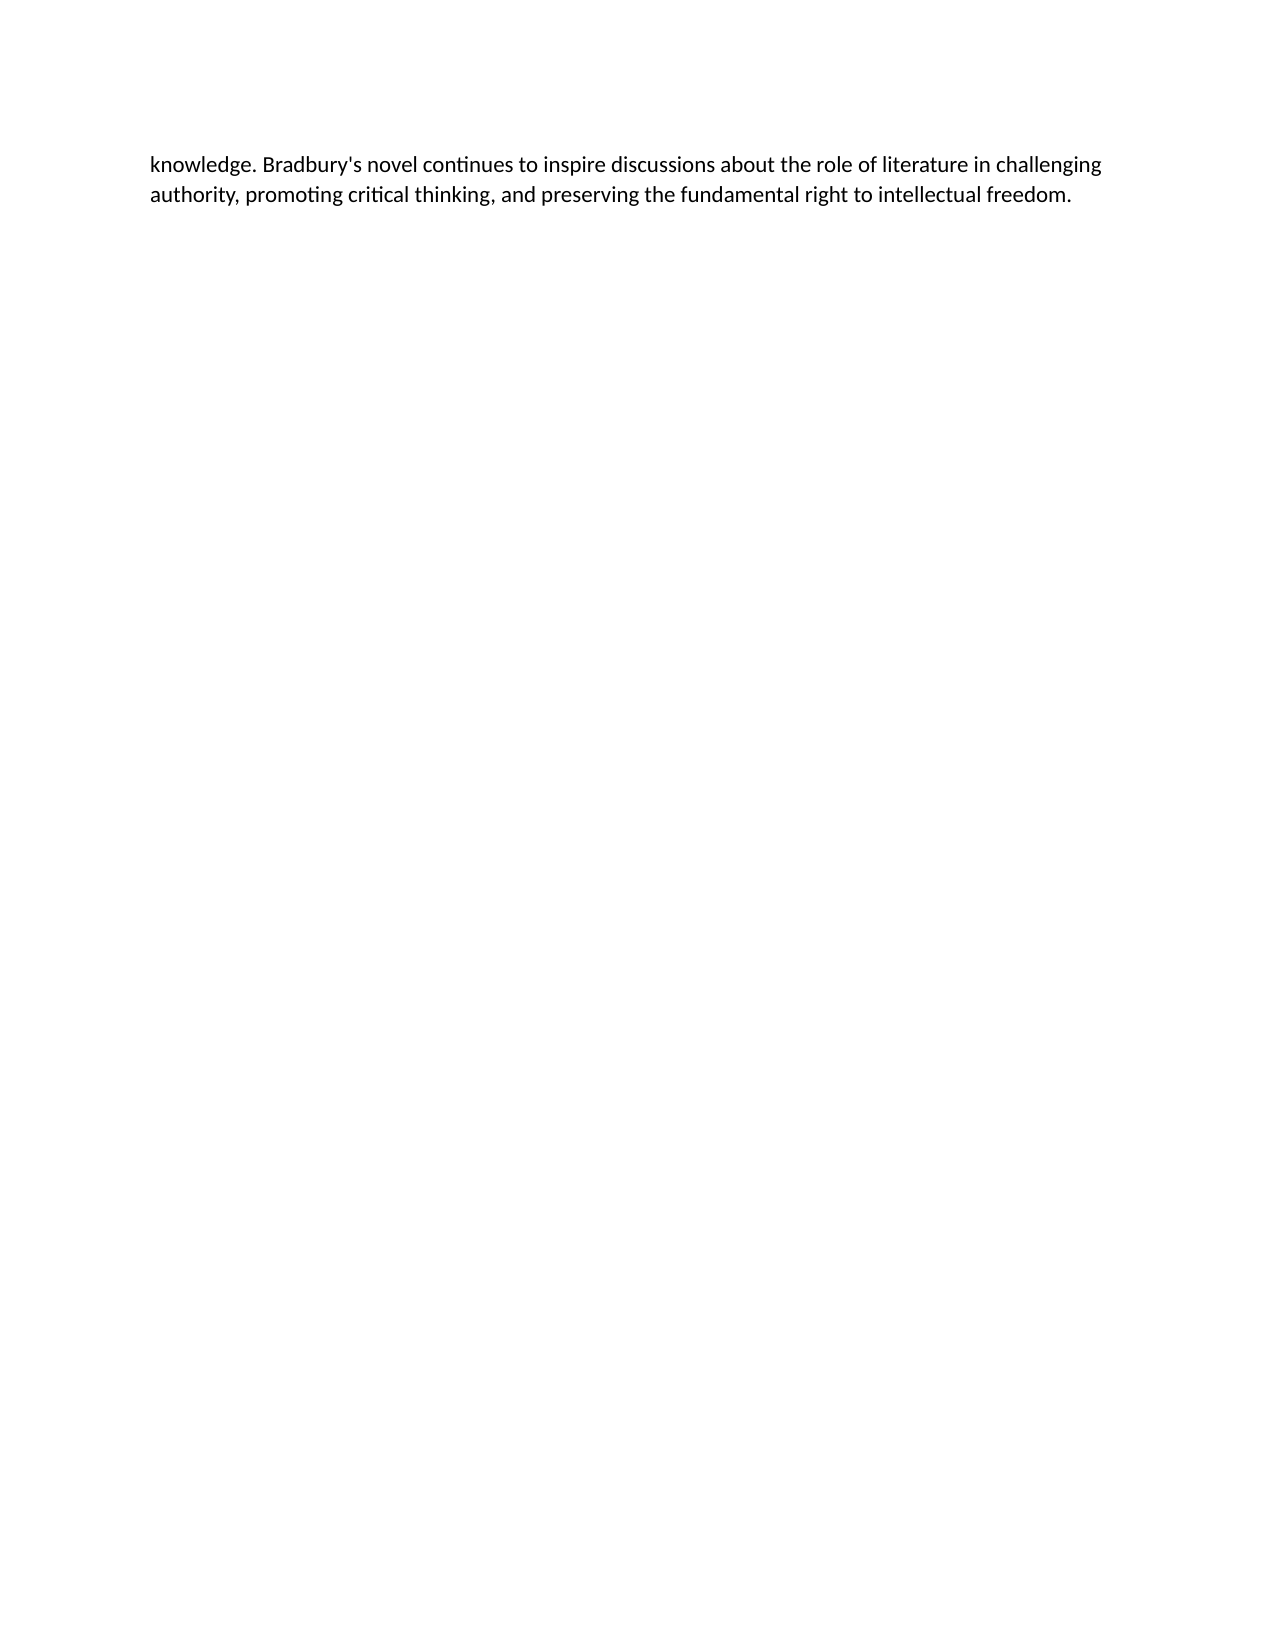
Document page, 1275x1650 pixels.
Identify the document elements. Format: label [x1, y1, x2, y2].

text [150, 150, 1125, 208]
